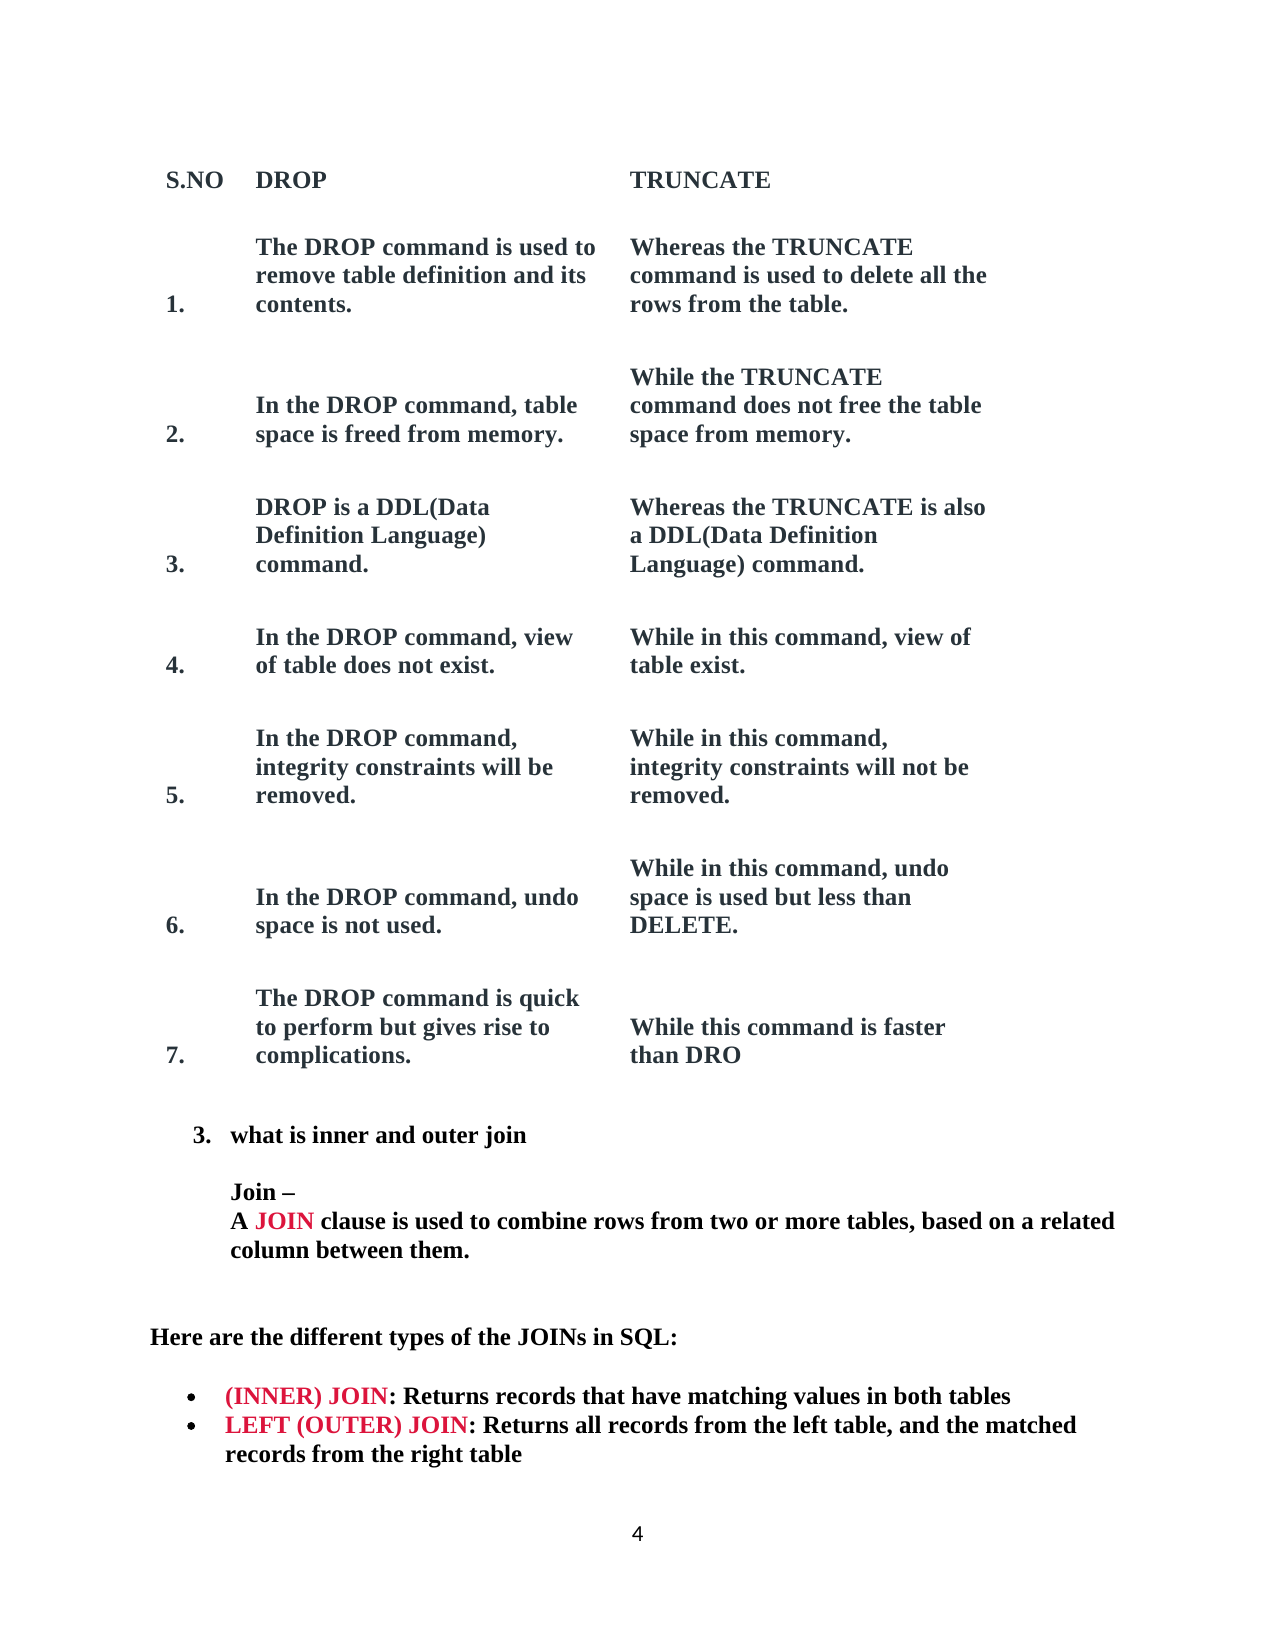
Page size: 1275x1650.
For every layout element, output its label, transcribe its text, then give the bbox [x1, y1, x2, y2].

table_cell 5. [150, 701, 240, 831]
table_cell DROP is a DDL(Data Definition Language) command. [240, 470, 614, 600]
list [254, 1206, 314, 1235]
table_cell Whereas the TRUNCATE command is used to delete all the rows from the table. [614, 210, 1003, 340]
list LEFT (OUTER) JOIN: Returns all records from the left table, and the matched records from the right table [187, 1410, 1125, 1467]
table_cell While the TRUNCATE command does not free the table space from memory. [614, 340, 1003, 470]
table_header S.NO [150, 150, 240, 210]
list Join – [230, 1177, 1125, 1206]
table_cell While in this command, view of table exist. [614, 600, 1003, 701]
text Here are the different types of the JOINs in SQL: [150, 1322, 1125, 1351]
table_cell 3. [150, 470, 240, 600]
table_header TRUNCATE [614, 150, 1003, 210]
table_cell In the DROP command, table space is freed from memory. [240, 340, 614, 470]
table_cell In the DROP command, undo space is not used. [240, 831, 614, 961]
table_cell While in this command, integrity constraints will not be removed. [614, 701, 1003, 831]
table_cell In the DROP command, integrity constraints will be removed. [240, 701, 614, 831]
list A JOIN clause is used to combine rows from two or more tables, based on a related column between them. [470, 1206, 1125, 1264]
list what is inner and outer join [193, 1120, 1125, 1149]
table_cell 7. [150, 961, 240, 1091]
table_cell 4. [150, 600, 240, 701]
table_cell 6. [150, 831, 240, 961]
table_cell The DROP command is quick to perform but gives rise to complications. [240, 961, 614, 1091]
table_header DROP [240, 150, 614, 210]
table_cell In the DROP command, view of table does not exist. [240, 600, 614, 701]
table_cell While in this command, undo space is used but less than DELETE. [614, 831, 1003, 961]
table_cell The DROP command is used to remove table definition and its contents. [240, 210, 614, 340]
table_cell 2. [150, 340, 240, 470]
table_cell While this command is faster than DRO [614, 961, 1003, 1091]
table_cell 1. [150, 210, 240, 340]
table_cell Whereas the TRUNCATE is also a DDL(Data Definition Language) command. [614, 470, 1003, 600]
list (INNER) JOIN: Returns records that have matching values in both tables [187, 1381, 1125, 1410]
